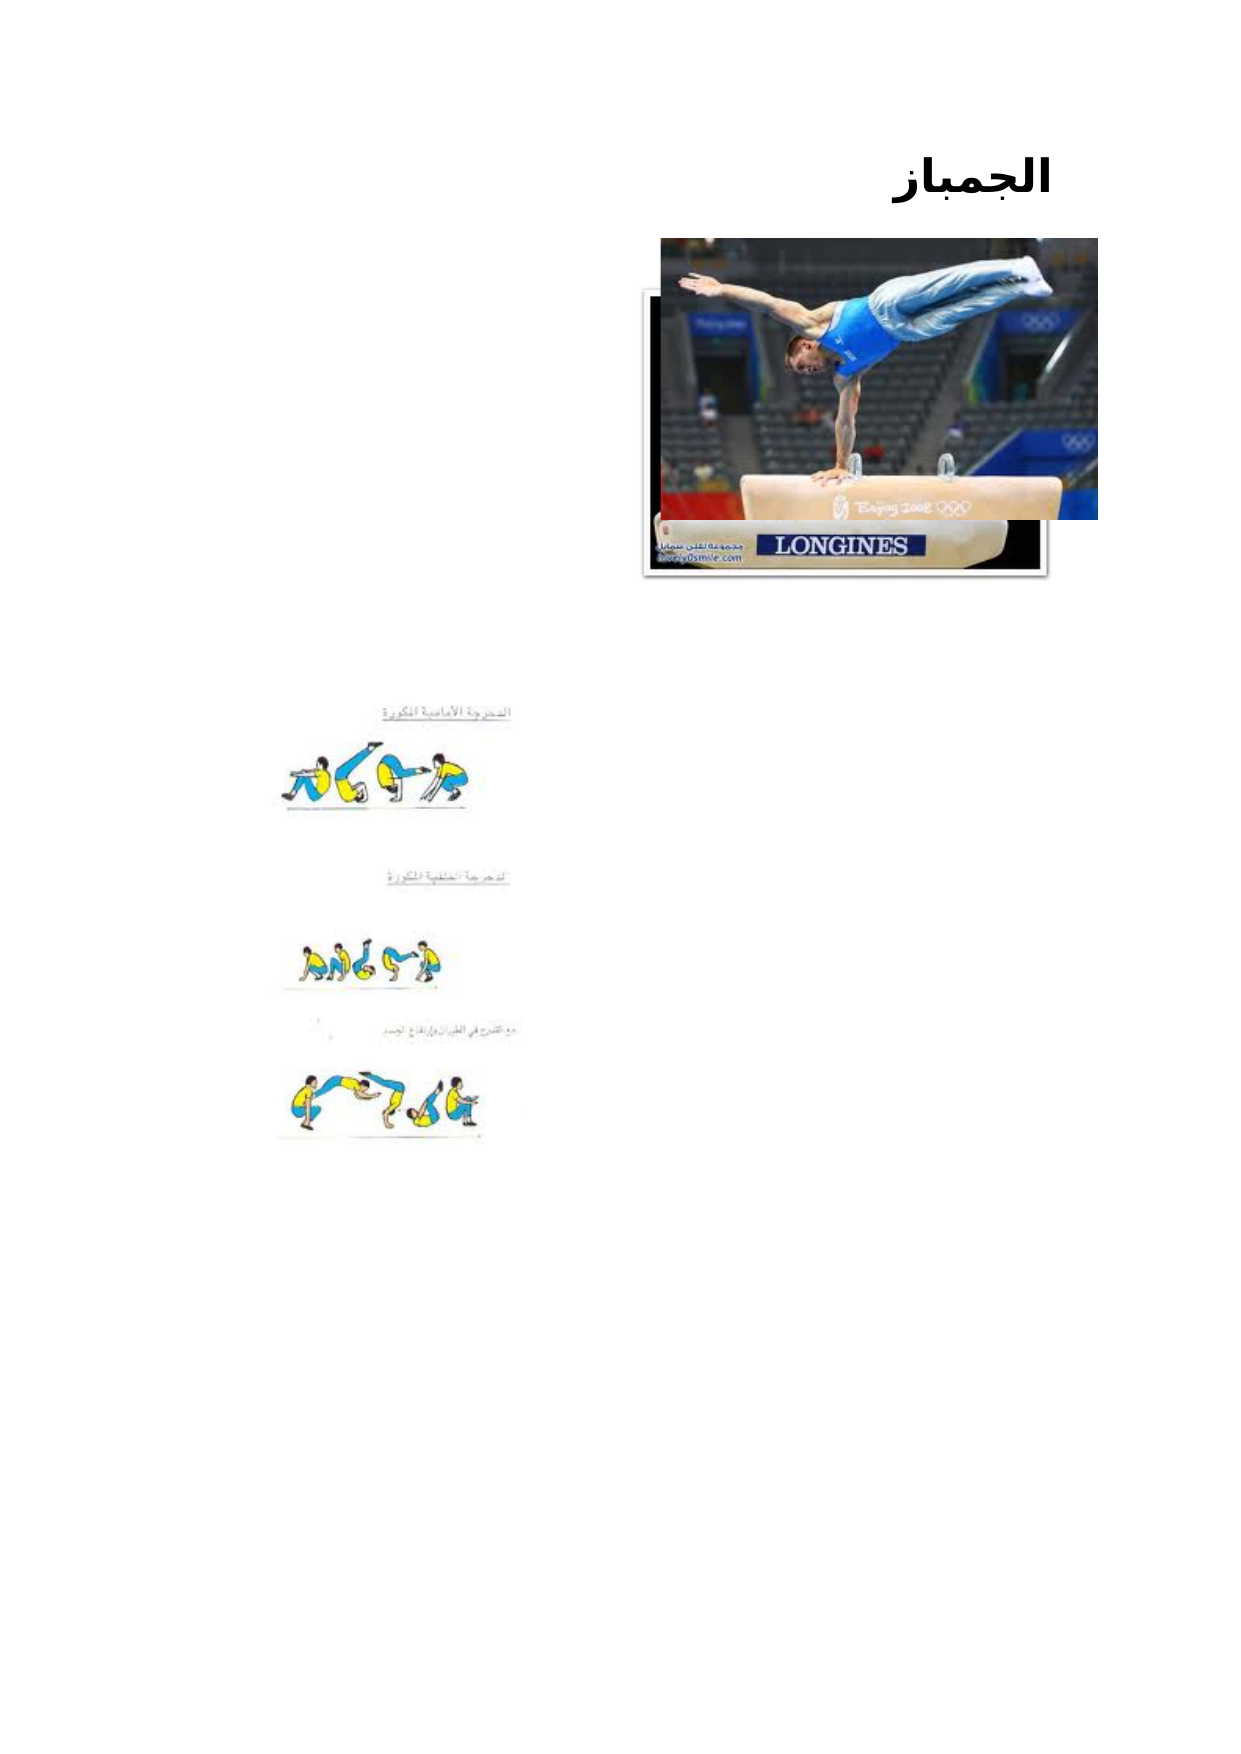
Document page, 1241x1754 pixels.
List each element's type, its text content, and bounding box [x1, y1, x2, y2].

text الجمباز [187, 150, 1053, 203]
picture [638, 238, 1098, 582]
picture [260, 693, 528, 1154]
